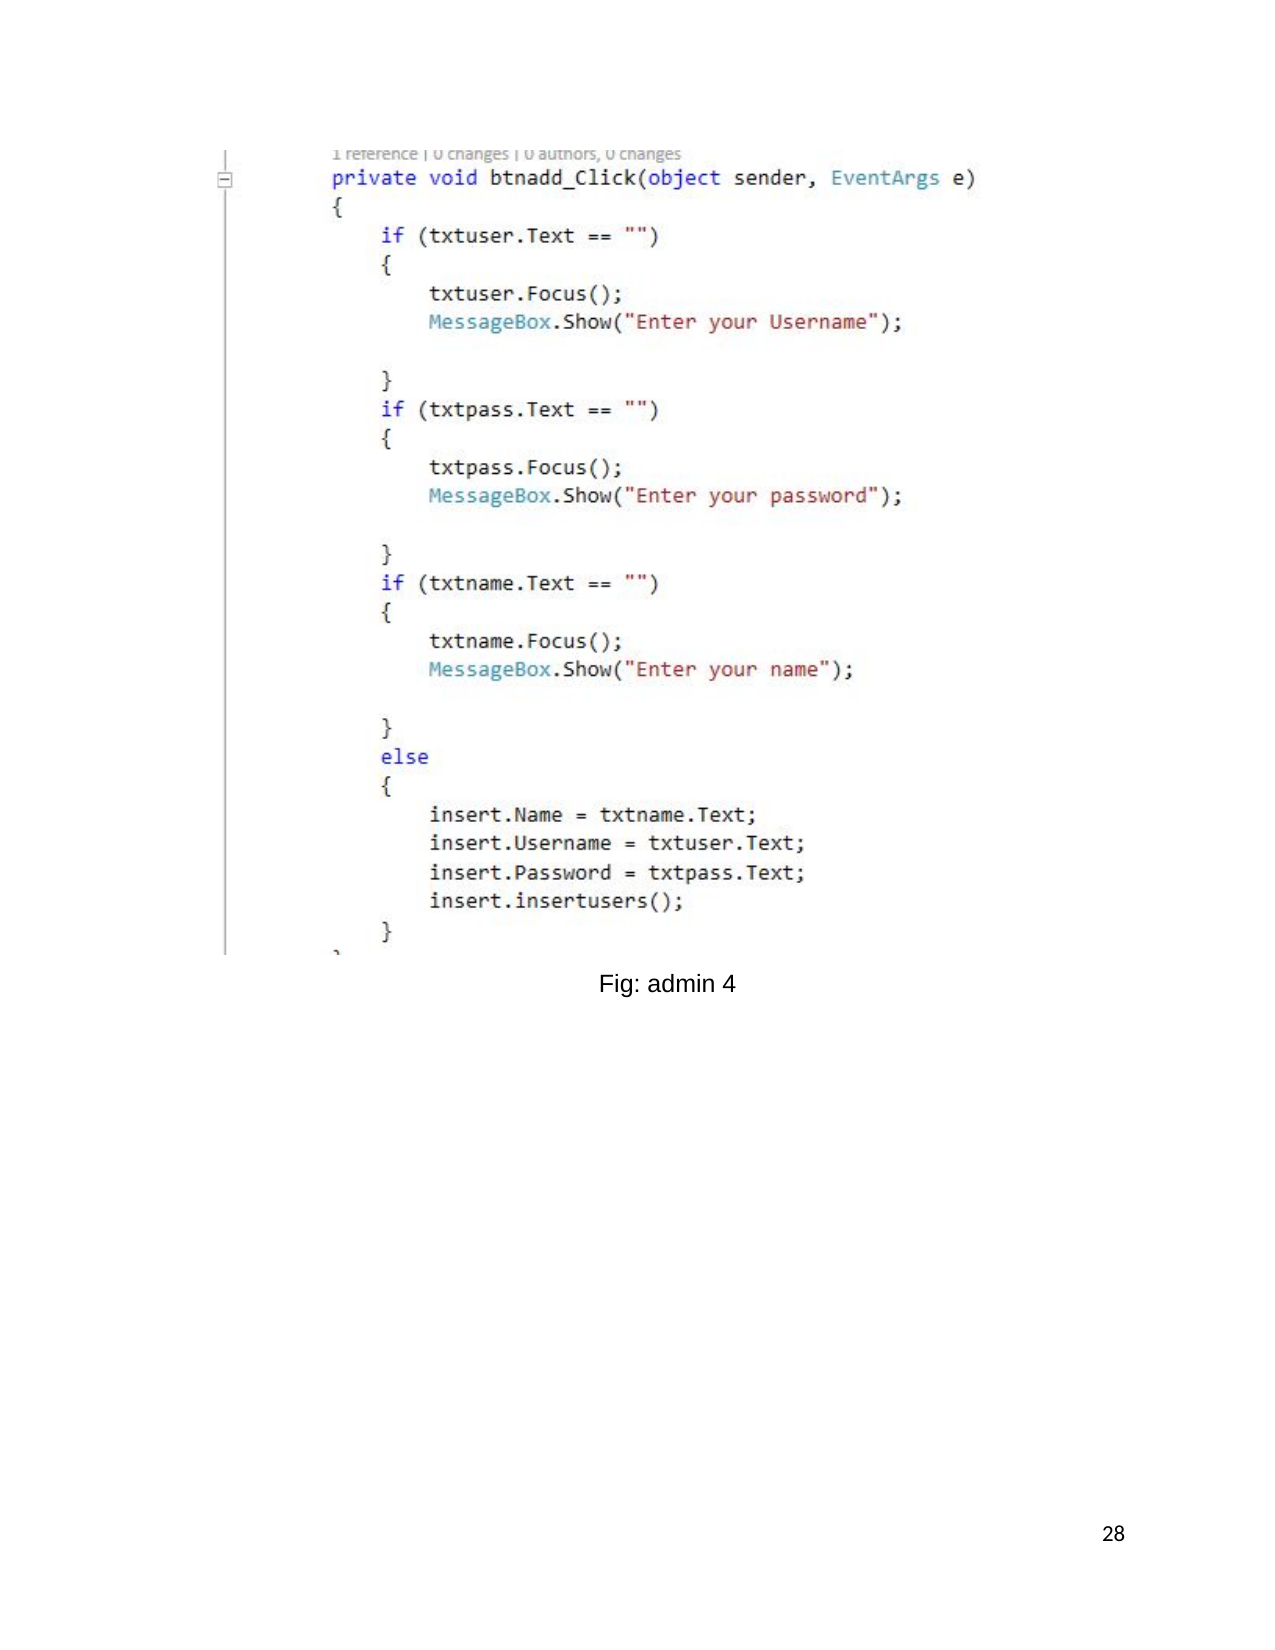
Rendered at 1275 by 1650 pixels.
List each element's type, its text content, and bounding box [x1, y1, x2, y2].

picture [217, 150, 1118, 955]
list Fig: admin 4 [210, 969, 1125, 997]
